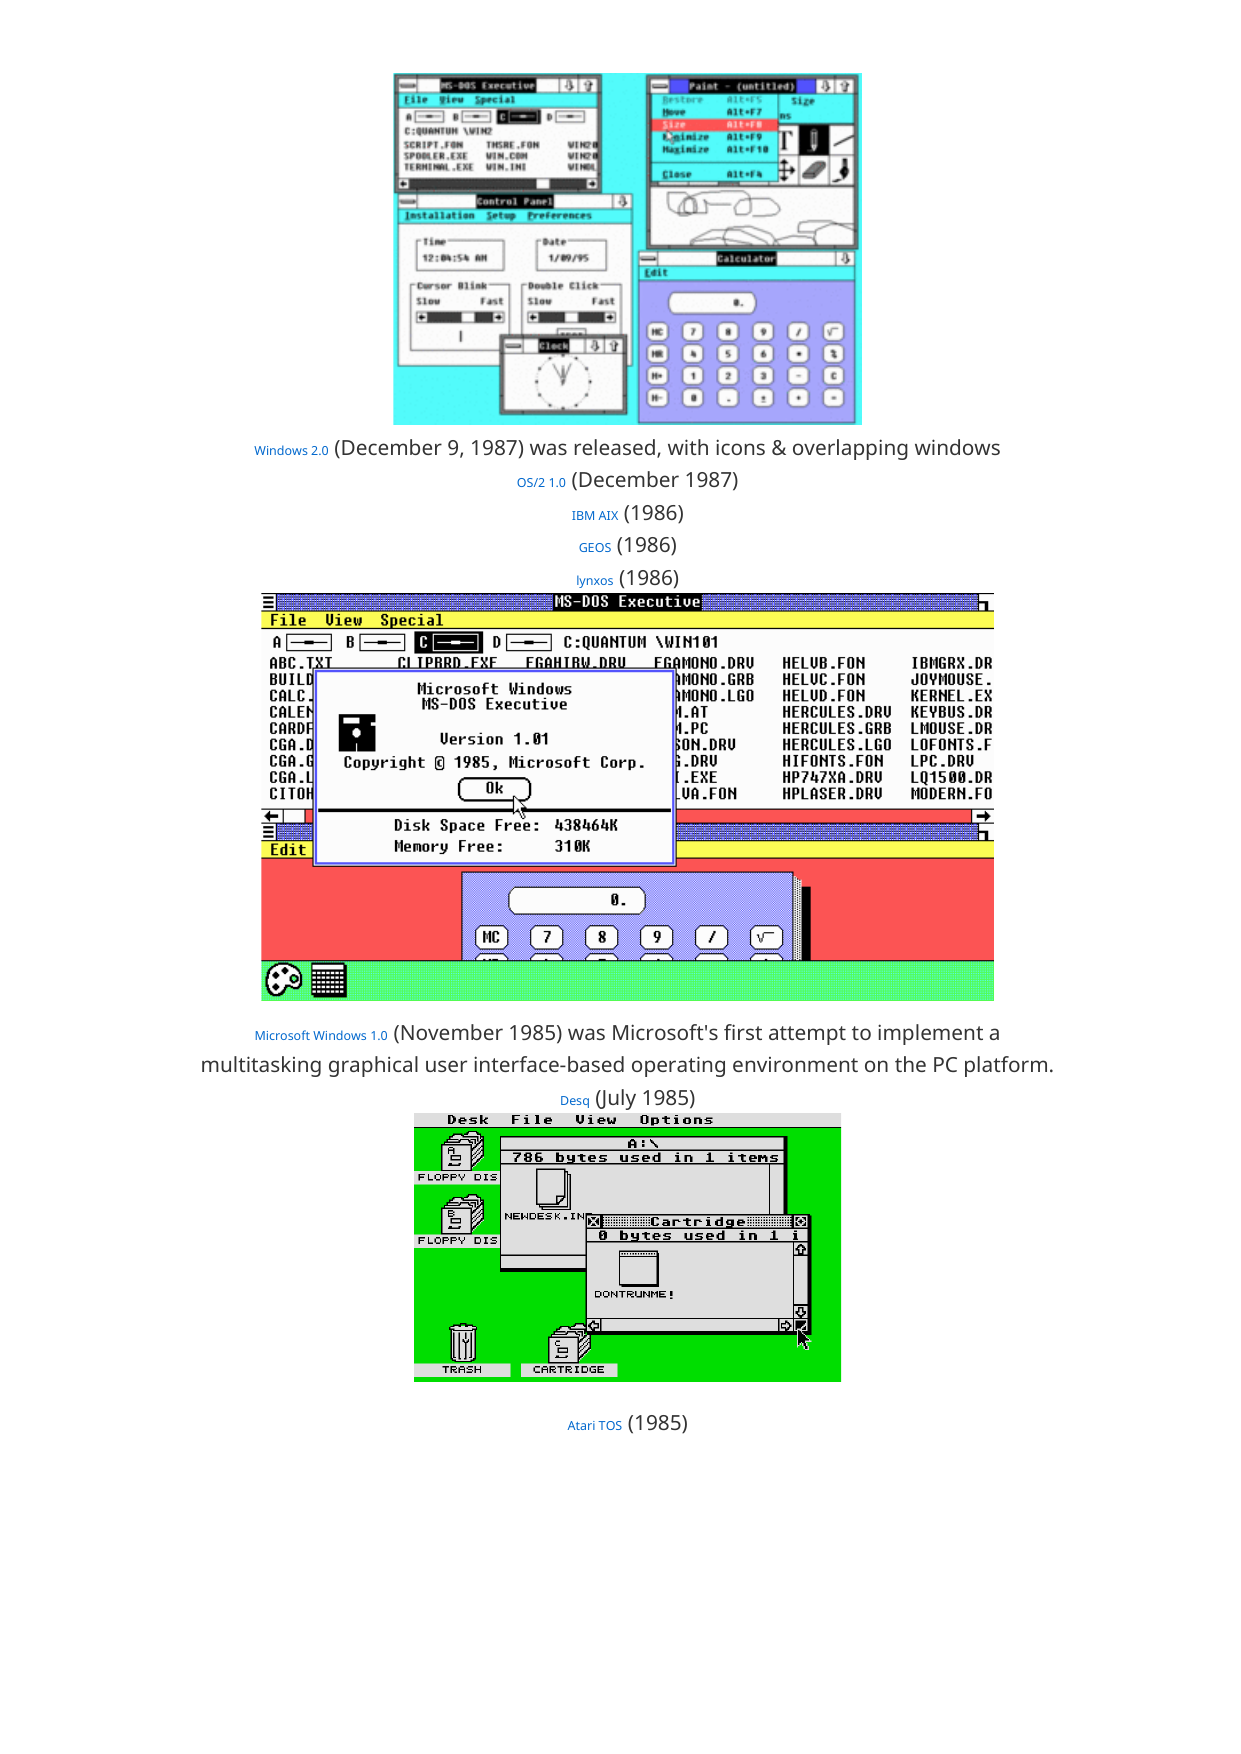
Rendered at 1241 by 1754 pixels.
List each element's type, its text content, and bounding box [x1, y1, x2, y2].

picture [261, 593, 994, 1001]
text lynxos (1986) [74, 561, 1181, 593]
text Desq (July 1985) [74, 1081, 1181, 1113]
text Atari TOS (1985) [74, 1406, 1181, 1438]
text IBM AIX (1986) [74, 496, 1181, 528]
text Microsoft Windows 1.0 (November 1985) was Microsoft's first attempt to implement a multitasking graphical user interface-based operating environment on the PC platform. [74, 1016, 1181, 1081]
text GEOS (1986) [74, 528, 1181, 561]
text OS/2 1.0 (December 1987) [74, 463, 1181, 496]
picture [393, 73, 862, 425]
text Windows 2.0 (December 9, 1987) was released, with icons & overlapping windows [74, 431, 1181, 463]
picture [414, 1113, 842, 1382]
